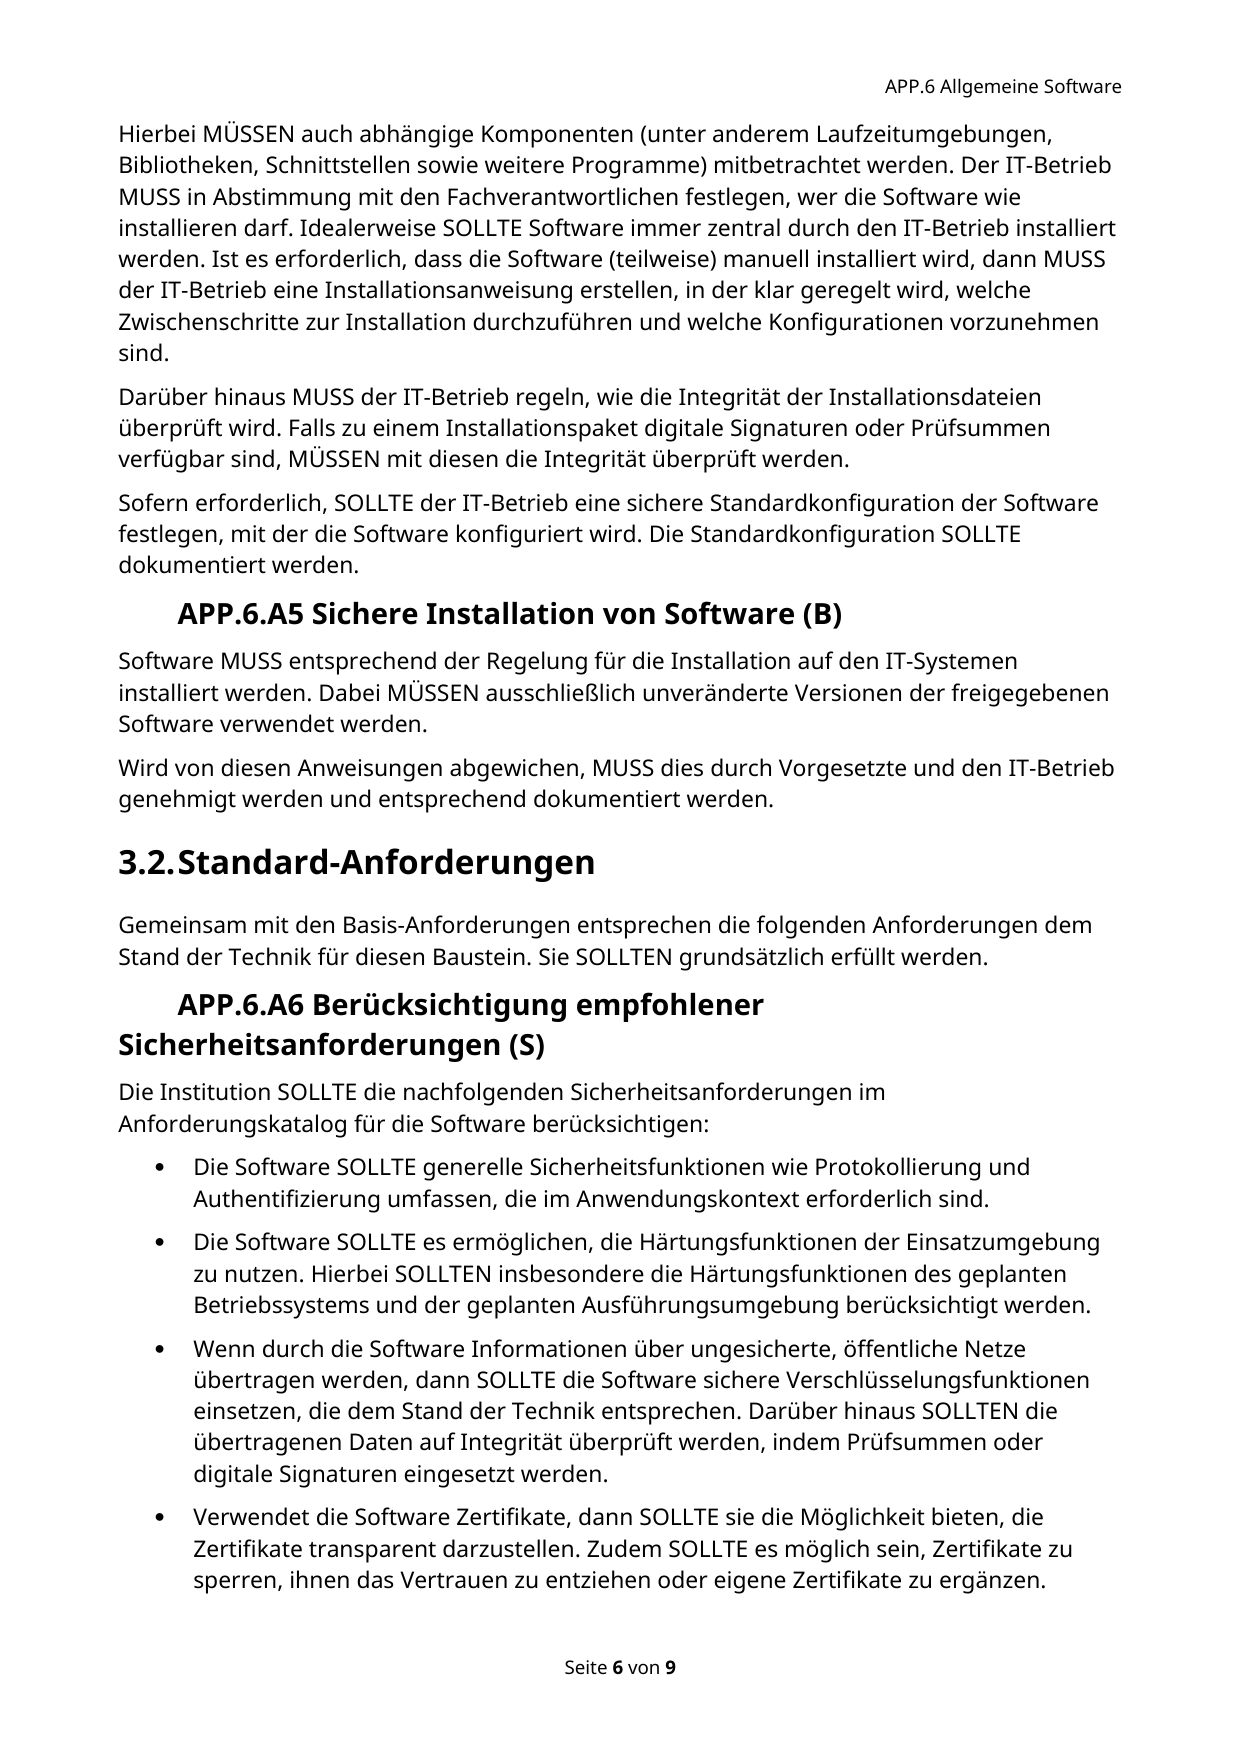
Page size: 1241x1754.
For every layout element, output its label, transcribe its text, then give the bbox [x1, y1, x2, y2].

text Gemeinsam mit den Basis-Anforderungen entsprechen die folgenden Anforderungen dem Stand der Technik für diesen Baustein. Sie SOLLTEN grundsätzlich erfüllt werden. [118, 909, 1122, 972]
text Darüber hinaus MUSS der IT-Betrieb regeln, wie die Integrität der Installationsdateien überprüft wird. Falls zu einem Installationspaket digitale Signaturen oder Prüfsummen verfügbar sind, MÜSSEN mit diesen die Integrität überprüft werden. [118, 381, 1122, 474]
text Software MUSS entsprechend der Regelung für die Installation auf den IT-Systemen installiert werden. Dabei MÜSSEN ausschließlich unveränderte Versionen der freigegebenen Software verwendet werden. [118, 645, 1122, 739]
subtitle Standard-Anforderungen [118, 839, 1122, 884]
text Hierbei MÜSSEN auch abhängige Komponenten (unter anderem Laufzeitumgebungen, Bibliotheken, Schnittstellen sowie weitere Programme) mitbetrachtet werden. Der IT-Betrieb MUSS in Abstimmung mit den Fachverantwortlichen festlegen, wer die Software wie installieren darf. Idealerweise SOLLTE Software immer zentral durch den IT-Betrieb installiert werden. Ist es erforderlich, dass die Software (teilweise) manuell installiert wird, dann MUSS der IT-Betrieb eine Installationsanweisung erstellen, in der klar geregelt wird, welche Zwischenschritte zur Installation durchzuführen und welche Konfigurationen vorzunehmen sind. [118, 118, 1122, 368]
subtitle APP.6.A5 Sichere Installation von Software (B) [118, 593, 1122, 633]
text Sofern erforderlich, SOLLTE der IT-Betrieb eine sichere Standardkonfiguration der Software festlegen, mit der die Software konfiguriert wird. Die Standardkonfiguration SOLLTE dokumentiert werden. [118, 487, 1122, 581]
subtitle APP.6.A6 Berücksichtigung empfohlener Sicherheitsanforderungen (S) [118, 984, 1122, 1064]
text Wird von diesen Anweisungen abgewichen, MUSS dies durch Vorgesetzte und den IT-Betrieb genehmigt werden und entsprechend dokumentiert werden. [118, 752, 1122, 814]
text Die Institution SOLLTE die nachfolgenden Sicherheitsanforderungen im Anforderungskatalog für die Software berücksichtigen: [118, 1076, 1122, 1139]
list Wenn durch die Software Informationen über ungesicherte, öffentliche Netze übertragen werden, dann SOLLTE die Software sichere Verschlüsselungsfunktionen einsetzen, die dem Stand der Technik entsprechen. Darüber hinaus SOLLTEN die übertragenen Daten auf Integrität überprüft werden, indem Prüfsummen oder digitale Signaturen eingesetzt werden. [156, 1333, 1122, 1489]
list Die Software SOLLTE es ermöglichen, die Härtungsfunktionen der Einsatzumgebung zu nutzen. Hierbei SOLLTEN insbesondere die Härtungsfunktionen des geplanten Betriebssystems und der geplanten Ausführungsumgebung berücksichtigt werden. [156, 1226, 1122, 1320]
list Verwendet die Software Zertifikate, dann SOLLTE sie die Möglichkeit bieten, die Zertifikate transparent darzustellen. Zudem SOLLTE es möglich sein, Zertifikate zu sperren, ihnen das Vertrauen zu entziehen oder eigene Zertifikate zu ergänzen. [156, 1501, 1122, 1595]
list Die Software SOLLTE generelle Sicherheitsfunktionen wie Protokollierung und Authentifizierung umfassen, die im Anwendungskontext erforderlich sind. [156, 1151, 1122, 1214]
